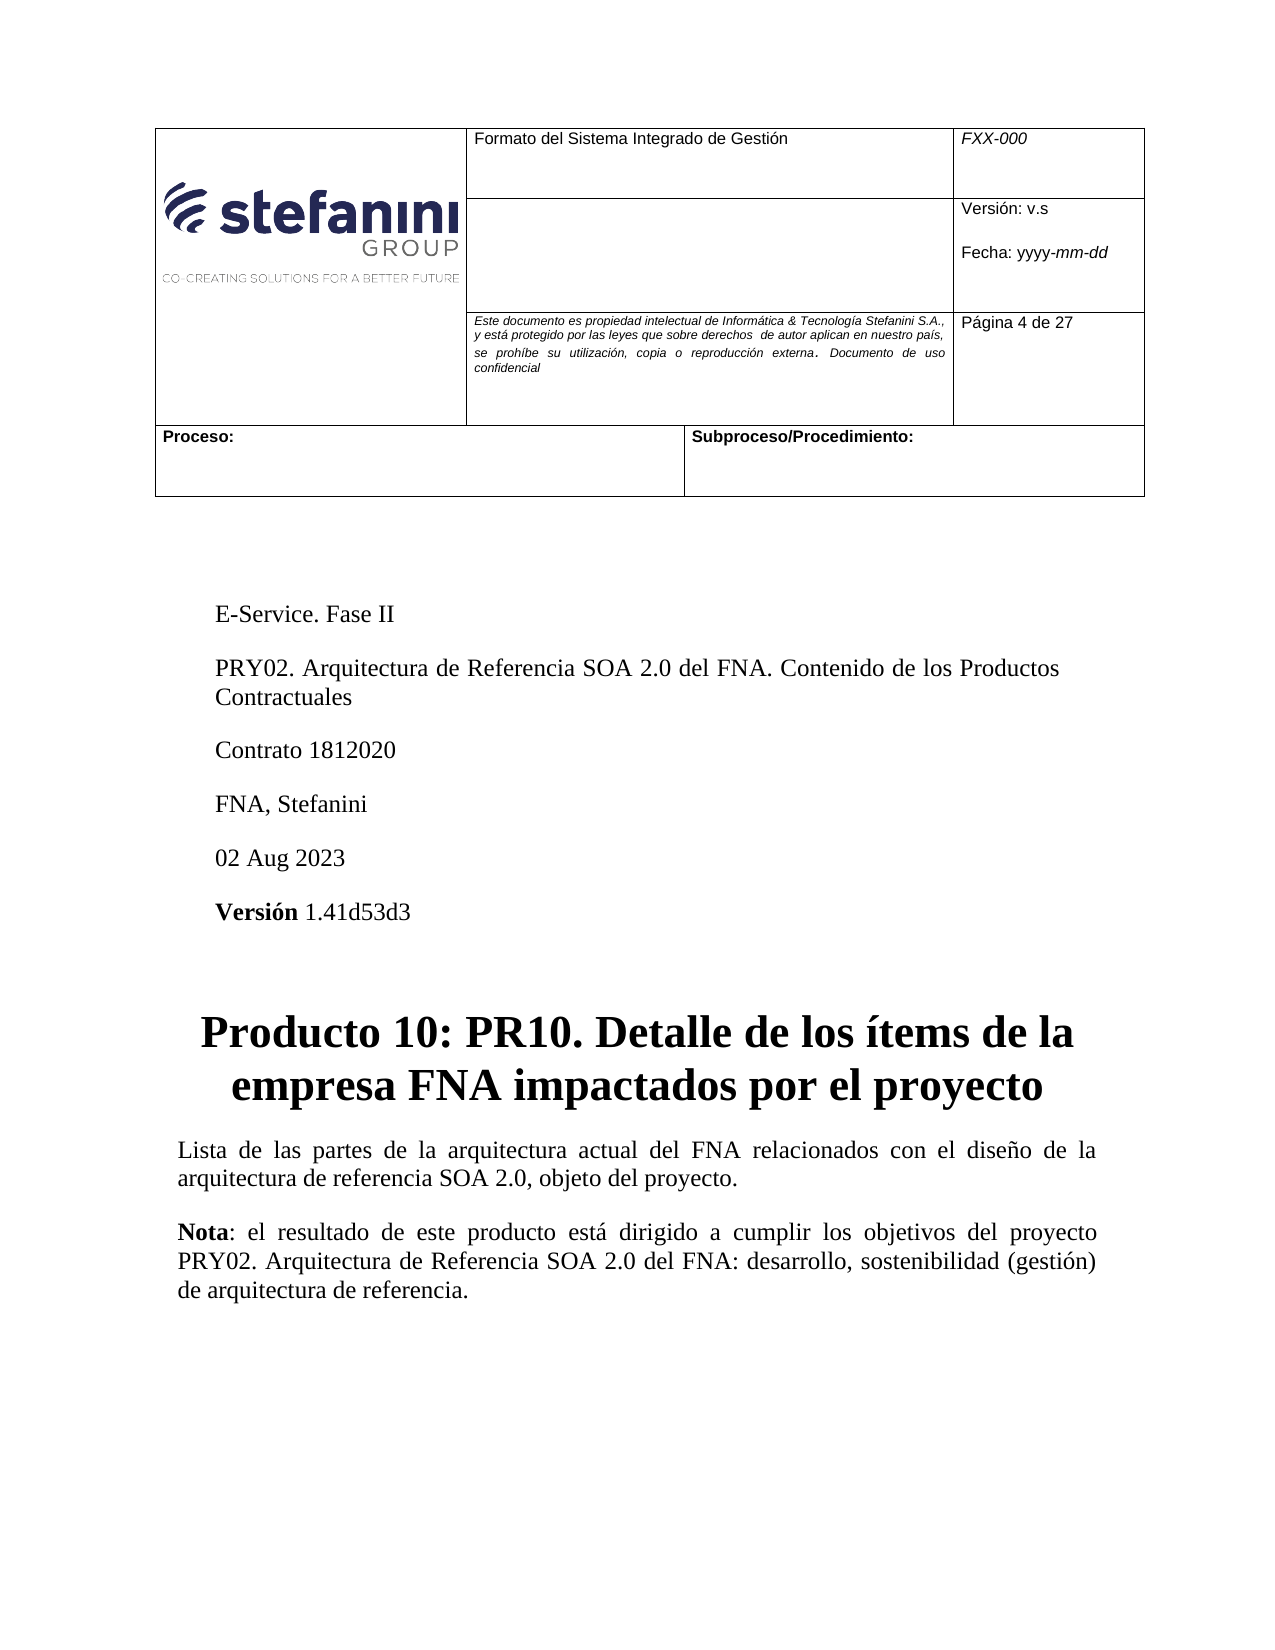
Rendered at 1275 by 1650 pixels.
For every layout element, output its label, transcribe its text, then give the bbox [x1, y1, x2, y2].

text FNA, Stefanini [215, 789, 1060, 818]
text 02 Aug 2023 [215, 843, 1060, 872]
text Nota: el resultado de este producto está dirigido a cumplir los objetivos del proyecto PRY02. Arquitectura de Referencia SOA 2.0 del FNA: desarrollo, sostenibilidad (gestión) de arquitectura de referencia. [177, 1217, 1098, 1303]
text Lista de las partes de la arquitectura actual del FNA relacionados con el diseño de la arquitectura de referencia SOA 2.0, objeto del proyecto. [177, 1135, 1098, 1192]
text Contrato 1812020 [215, 736, 1060, 764]
subtitle Producto 10: PR10. Detalle de los ítems de la empresa FNA impactados por el proyecto [177, 1004, 1098, 1110]
text E-Service. Fase II [215, 599, 1060, 628]
text Versión 1.41d53d3 [215, 897, 1060, 926]
picture [162, 182, 460, 286]
text PRY02. Arquitectura de Referencia SOA 2.0 del FNA. Contenido de los Productos Contractuales [215, 653, 1060, 711]
